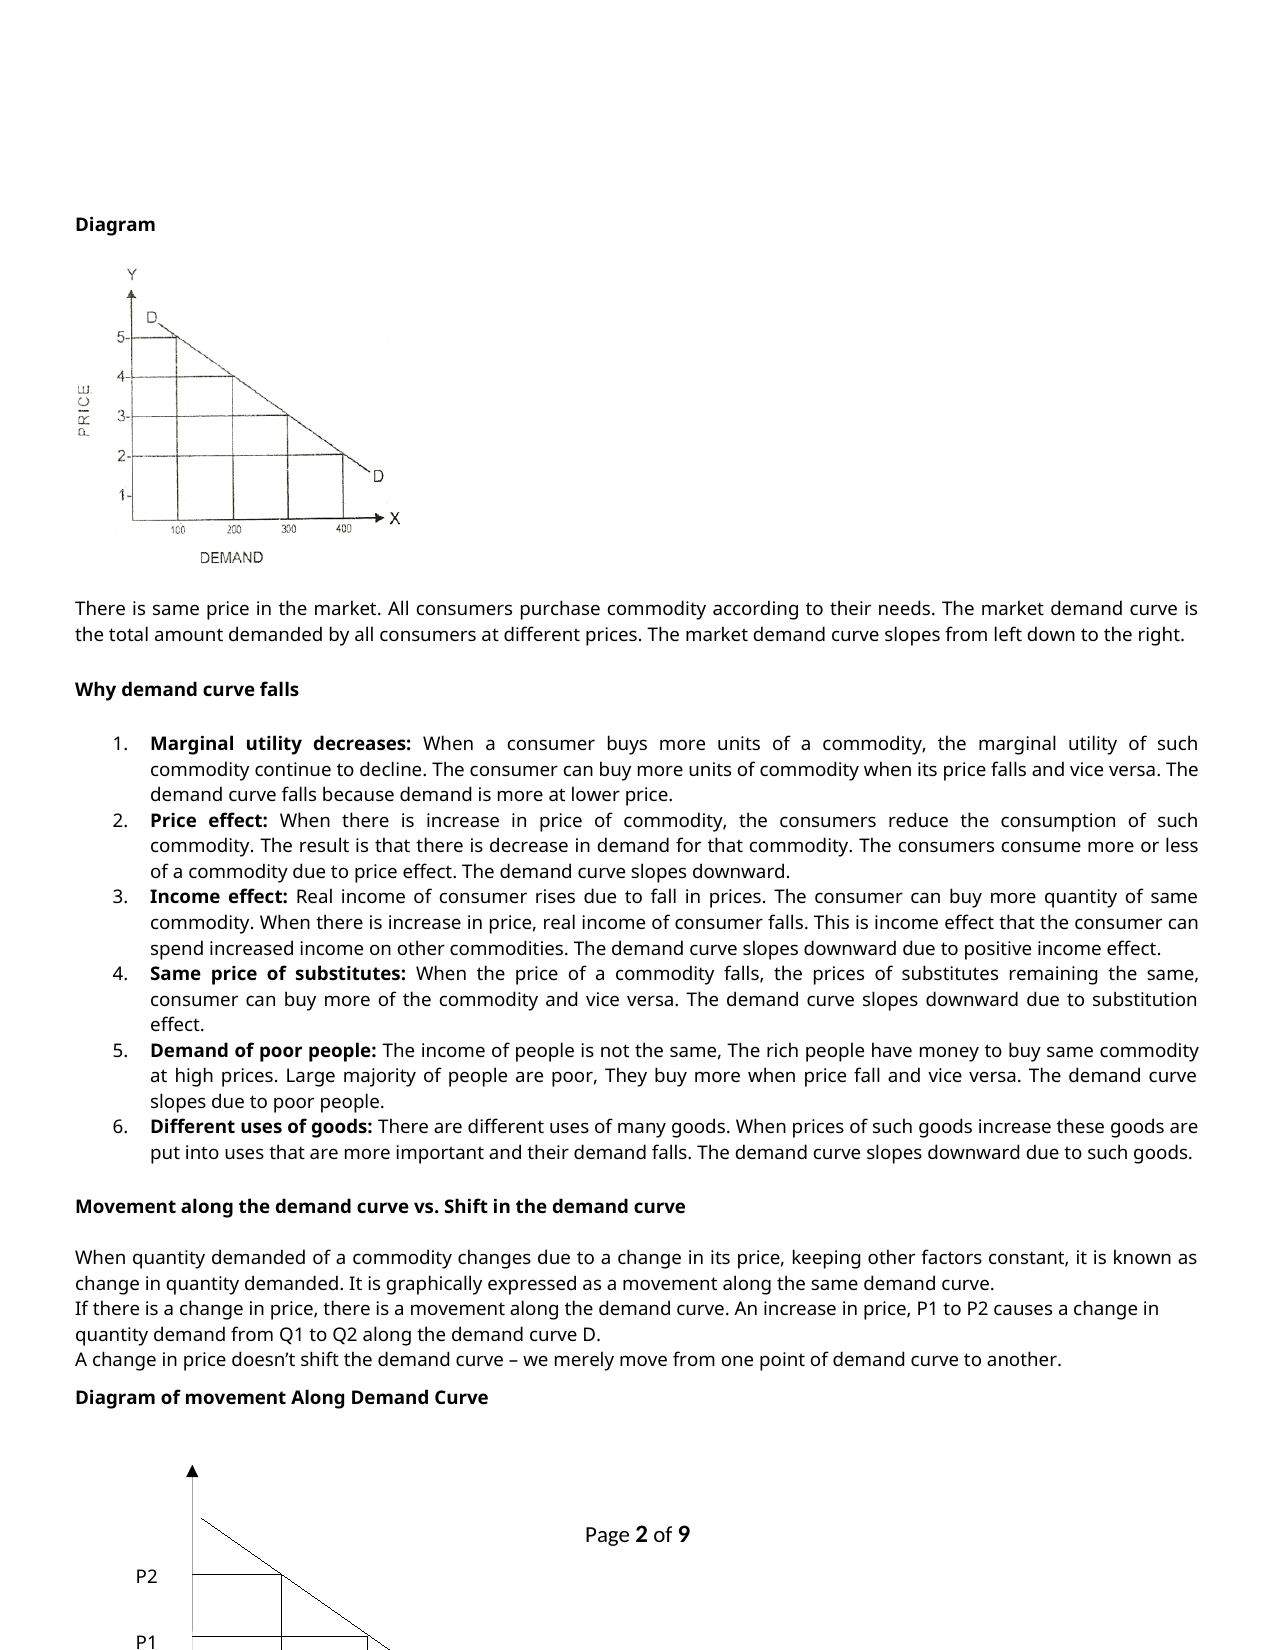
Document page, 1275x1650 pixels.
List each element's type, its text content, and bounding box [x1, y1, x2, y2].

text Diagram of movement Along Demand Curve [75, 1372, 1200, 1410]
text Why demand curve falls [75, 676, 1200, 701]
list Same price of substitutes: When the price of a commodity falls, the prices of substitutes remaining the same, consumer can buy more of the commodity and vice versa. The demand curve slopes downward due to substitution effect. [112, 960, 1200, 1037]
list Marginal utility decreases: When a consumer buys more units of a commodity, the marginal utility of such commodity continue to decline. The consumer can buy more units of commodity when its price falls and vice versa. The demand curve falls because demand is more at lower price. [112, 731, 1200, 807]
list Different uses of goods: There are different uses of many goods. When prices of such goods increase these goods are put into uses that are more important and their demand falls. The demand curve slopes downward due to such goods. [112, 1113, 1200, 1164]
text If there is a change in price, there is a movement along the demand curve. An increase in price, P1 to P2 causes a change in quantity demand from Q1 to Q2 along the demand curve D. [75, 1296, 1200, 1347]
list Demand of poor people: The income of people is not the same, The rich people have money to buy same commodity at high prices. Large majority of people are poor, They buy more when price fall and vice versa. The demand curve slopes due to poor people. [112, 1037, 1200, 1113]
text When quantity demanded of a commodity changes due to a change in its price, keeping other factors constant, it is known as change in quantity demanded. It is graphically expressed as a movement along the same demand curve. [75, 1245, 1200, 1296]
text There is same price in the market. All consumers purchase commodity according to their needs. The market demand curve is the total amount demanded by all consumers at different prices. The market demand curve slopes from left down to the right. [75, 596, 1200, 647]
list Income effect: Real income of consumer rises due to fall in prices. The consumer can buy more quantity of same commodity. When there is increase in price, real income of consumer falls. This is income effect that the consumer can spend increased income on other commodities. The demand curve slopes downward due to positive income effect. [112, 884, 1200, 960]
text Diagram [75, 212, 1200, 237]
picture [75, 266, 405, 567]
list Price effect: When there is increase in price of commodity, the consumers reduce the consumption of such commodity. The result is that there is decrease in demand for that commodity. The consumers consume more or less of a commodity due to price effect. The demand curve slopes downward. [112, 807, 1200, 884]
text Movement along the demand curve vs. Shift in the demand curve [75, 1194, 1200, 1219]
text A change in price doesn’t shift the demand curve – we merely move from one point of demand curve to another. [75, 1347, 1200, 1372]
